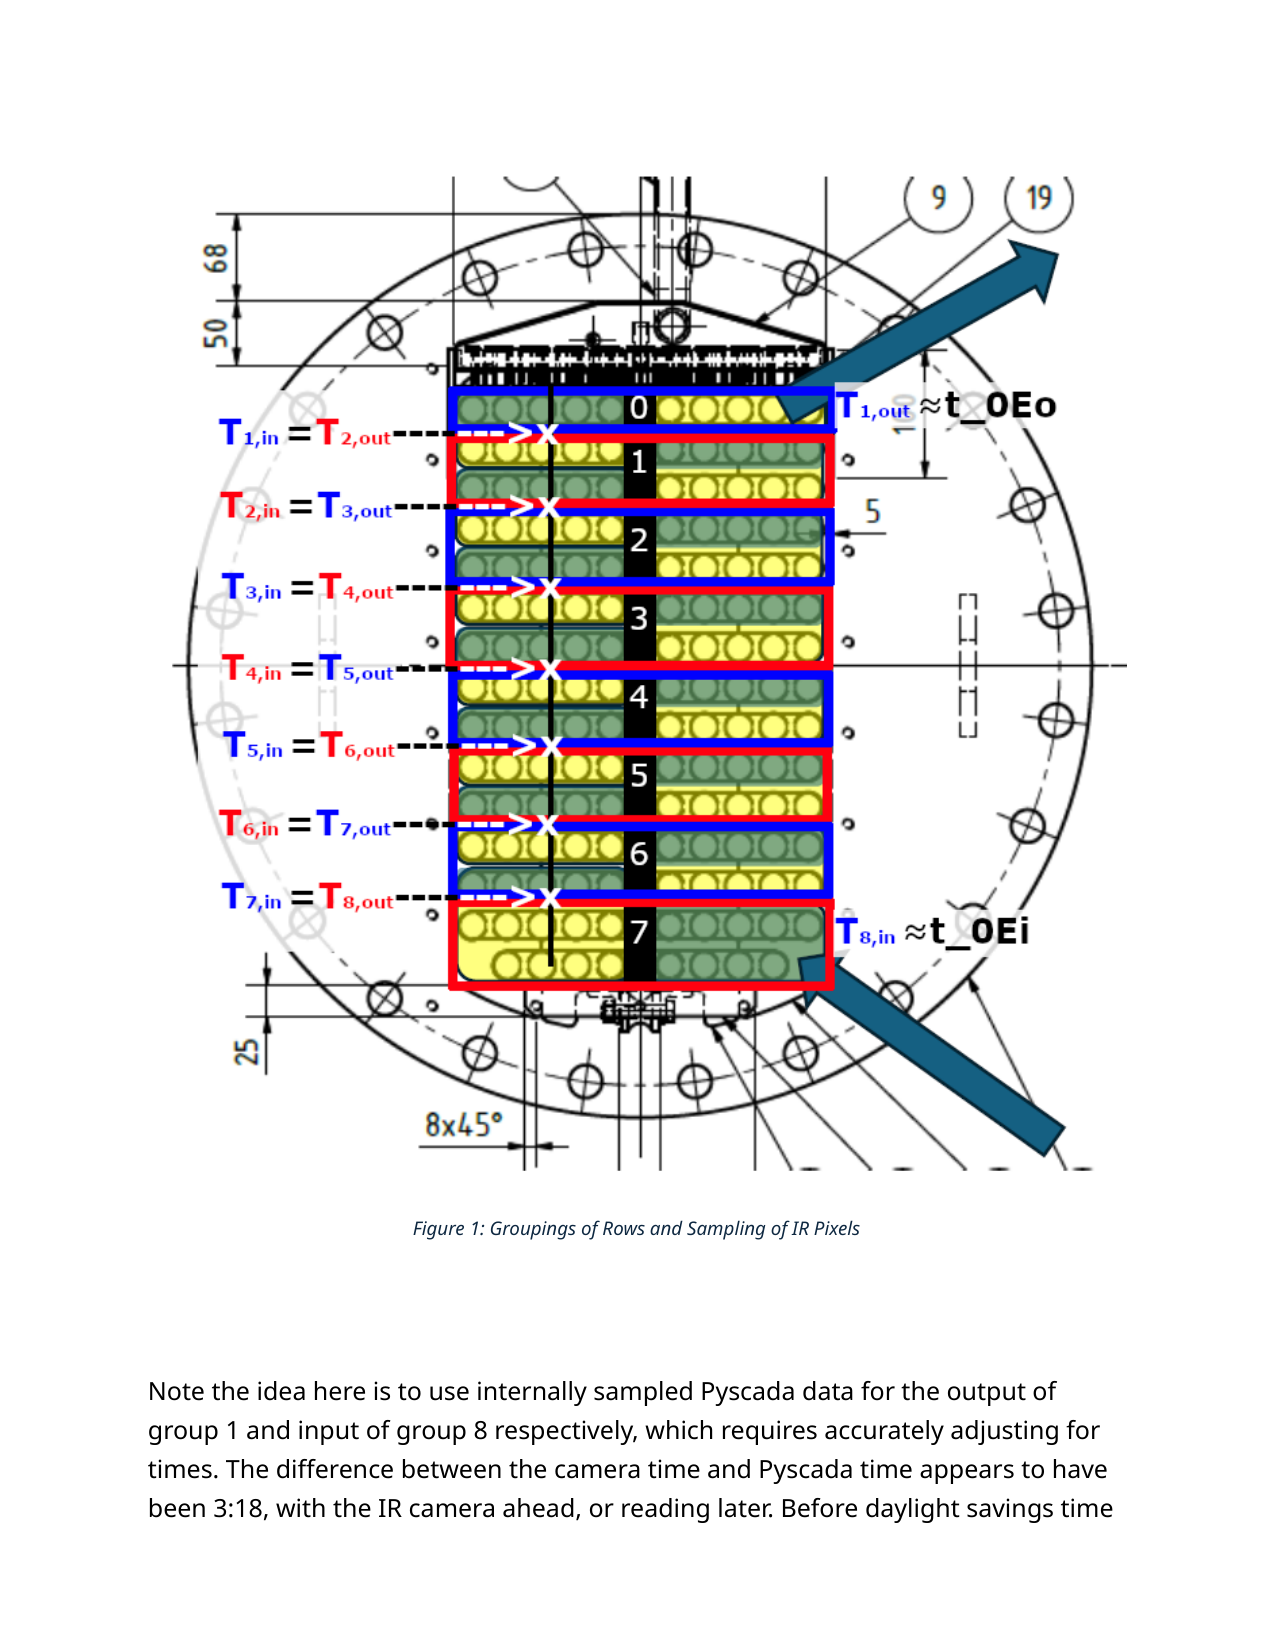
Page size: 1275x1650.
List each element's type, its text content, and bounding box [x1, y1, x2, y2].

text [148, 1374, 1127, 1525]
text Figure 1: Groupings of Rows and Sampling of IR Pixels [148, 1216, 1127, 1241]
picture [148, 147, 1127, 1194]
